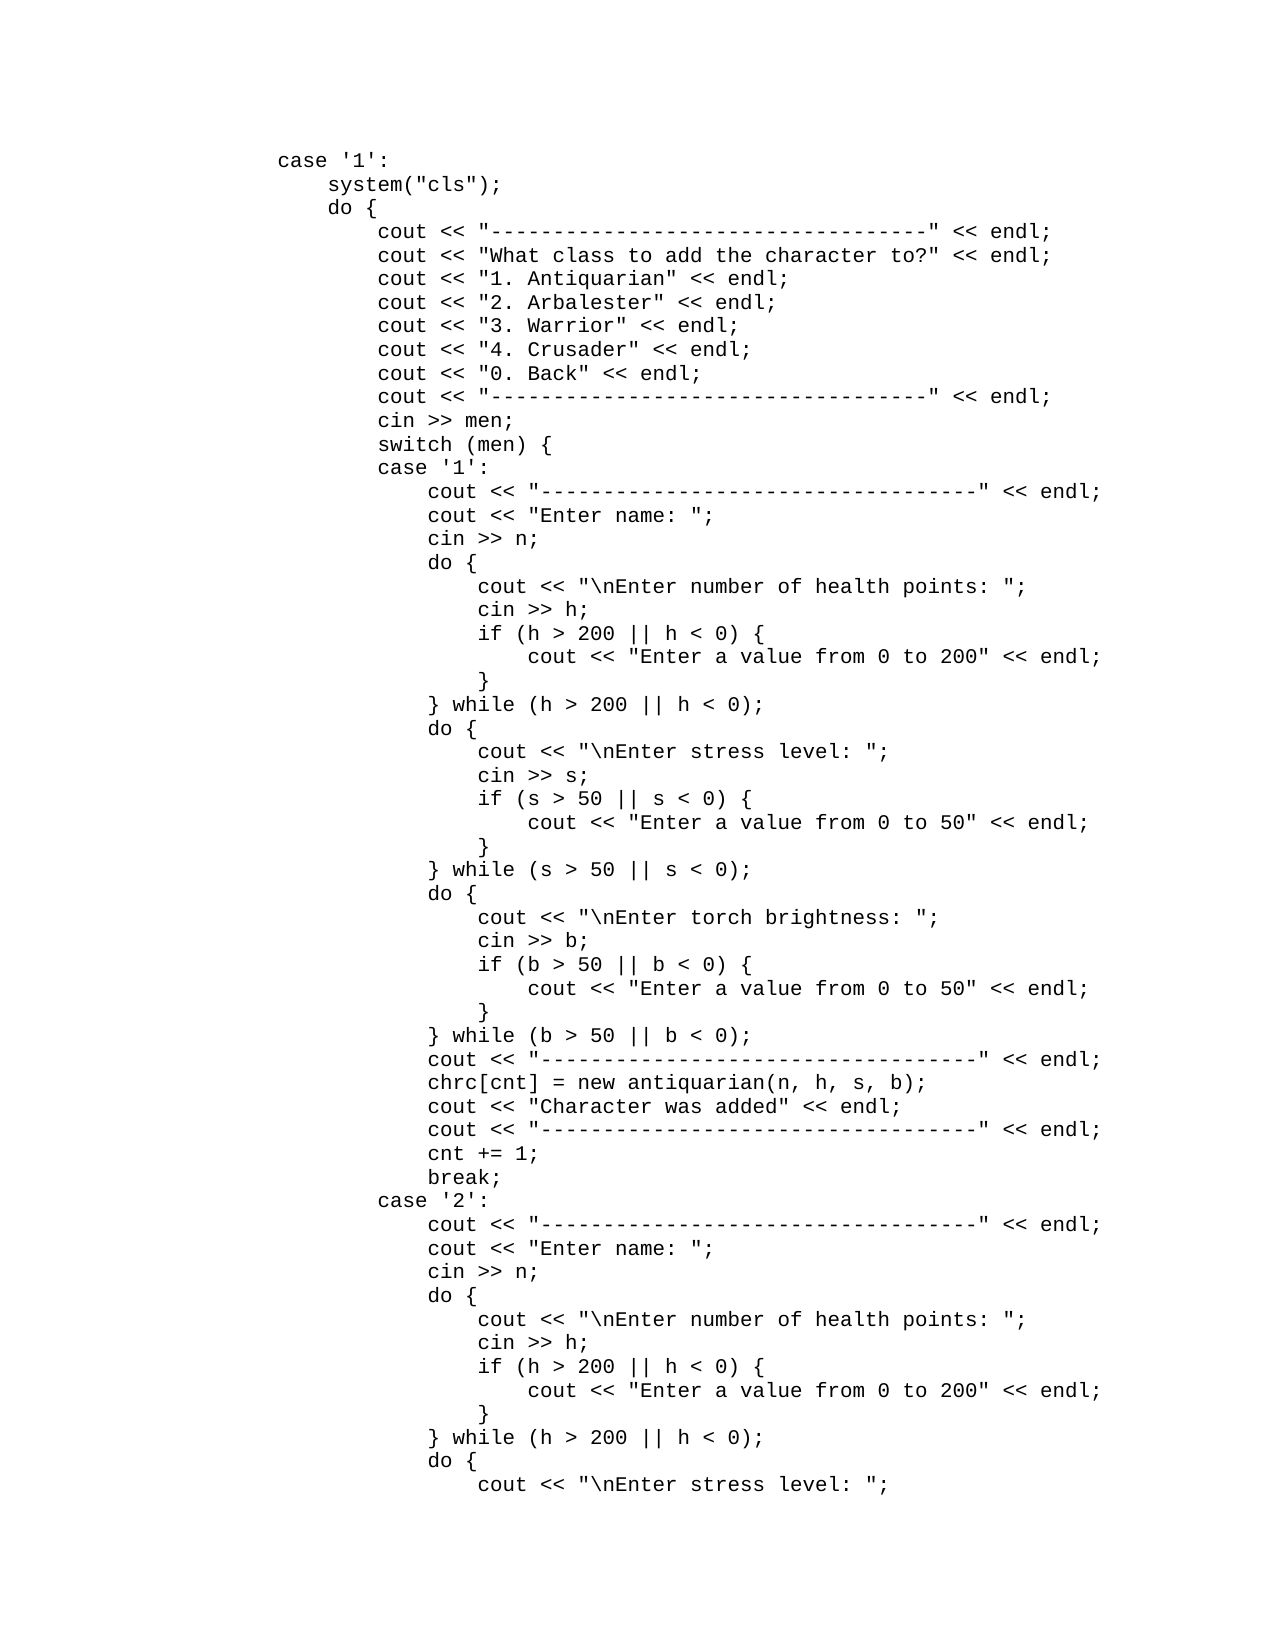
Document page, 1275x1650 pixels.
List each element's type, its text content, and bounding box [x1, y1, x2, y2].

text cout << "-----------------------------------" << endl; [177, 386, 1125, 410]
text cout << "\nEnter torch brightness: "; [177, 907, 1125, 930]
text if (s > 50 || s < 0) { [177, 788, 1125, 812]
text cout << "Enter a value from 0 to 50" << endl; [177, 978, 1125, 1001]
text do { [177, 1451, 1125, 1474]
text cin >> n; [177, 1261, 1125, 1285]
text do { [177, 197, 1125, 221]
text cin >> h; [177, 1332, 1125, 1356]
text } [177, 670, 1125, 694]
text cout << "Character was added" << endl; [177, 1096, 1125, 1119]
text cout << "Enter a value from 0 to 200" << endl; [177, 1379, 1125, 1403]
text case '1': [177, 150, 1125, 174]
text } [177, 1403, 1125, 1427]
text chrc[cnt] = new antiquarian(n, h, s, b); [177, 1072, 1125, 1096]
text } while (h > 200 || h < 0); [177, 1427, 1125, 1451]
text cout << "4. Crusader" << endl; [177, 339, 1125, 363]
text cout << "0. Back" << endl; [177, 363, 1125, 386]
text cout << "3. Warrior" << endl; [177, 316, 1125, 339]
text } while (s > 50 || s < 0); [177, 859, 1125, 883]
text } while (h > 200 || h < 0); [177, 694, 1125, 717]
text cout << "\nEnter number of health points: "; [177, 1309, 1125, 1332]
text cin >> n; [177, 528, 1125, 552]
text cout << "-----------------------------------" << endl; [177, 1048, 1125, 1072]
text cnt += 1; [177, 1143, 1125, 1167]
text cout << "-----------------------------------" << endl; [177, 1119, 1125, 1143]
text cout << "Enter name: "; [177, 505, 1125, 528]
text do { [177, 717, 1125, 741]
text if (h > 200 || h < 0) { [177, 623, 1125, 647]
text cout << "\nEnter number of health points: "; [177, 576, 1125, 599]
text do { [177, 883, 1125, 907]
text cin >> h; [177, 599, 1125, 623]
text break; [177, 1167, 1125, 1190]
text system("cls"); [177, 174, 1125, 197]
text cout << "What class to add the character to?" << endl; [177, 244, 1125, 268]
text case '2': [177, 1190, 1125, 1214]
text case '1': [177, 457, 1125, 481]
text if (b > 50 || b < 0) { [177, 954, 1125, 978]
text } [177, 836, 1125, 859]
text cout << "Enter a value from 0 to 200" << endl; [177, 647, 1125, 670]
text cout << "\nEnter stress level: "; [177, 741, 1125, 765]
text cout << "-----------------------------------" << endl; [177, 221, 1125, 244]
text cout << "\nEnter stress level: "; [177, 1474, 1125, 1498]
text switch (men) { [177, 434, 1125, 457]
text cout << "Enter a value from 0 to 50" << endl; [177, 812, 1125, 836]
text do { [177, 1285, 1125, 1309]
text cin >> s; [177, 765, 1125, 788]
text cin >> men; [177, 410, 1125, 434]
text do { [177, 552, 1125, 576]
text cout << "-----------------------------------" << endl; [177, 481, 1125, 505]
text cout << "2. Arbalester" << endl; [177, 292, 1125, 316]
text } while (b > 50 || b < 0); [177, 1025, 1125, 1048]
text cout << "Enter name: "; [177, 1238, 1125, 1261]
text cin >> b; [177, 930, 1125, 954]
text } [177, 1001, 1125, 1025]
text if (h > 200 || h < 0) { [177, 1356, 1125, 1379]
text cout << "-----------------------------------" << endl; [177, 1214, 1125, 1238]
text cout << "1. Antiquarian" << endl; [177, 268, 1125, 292]
